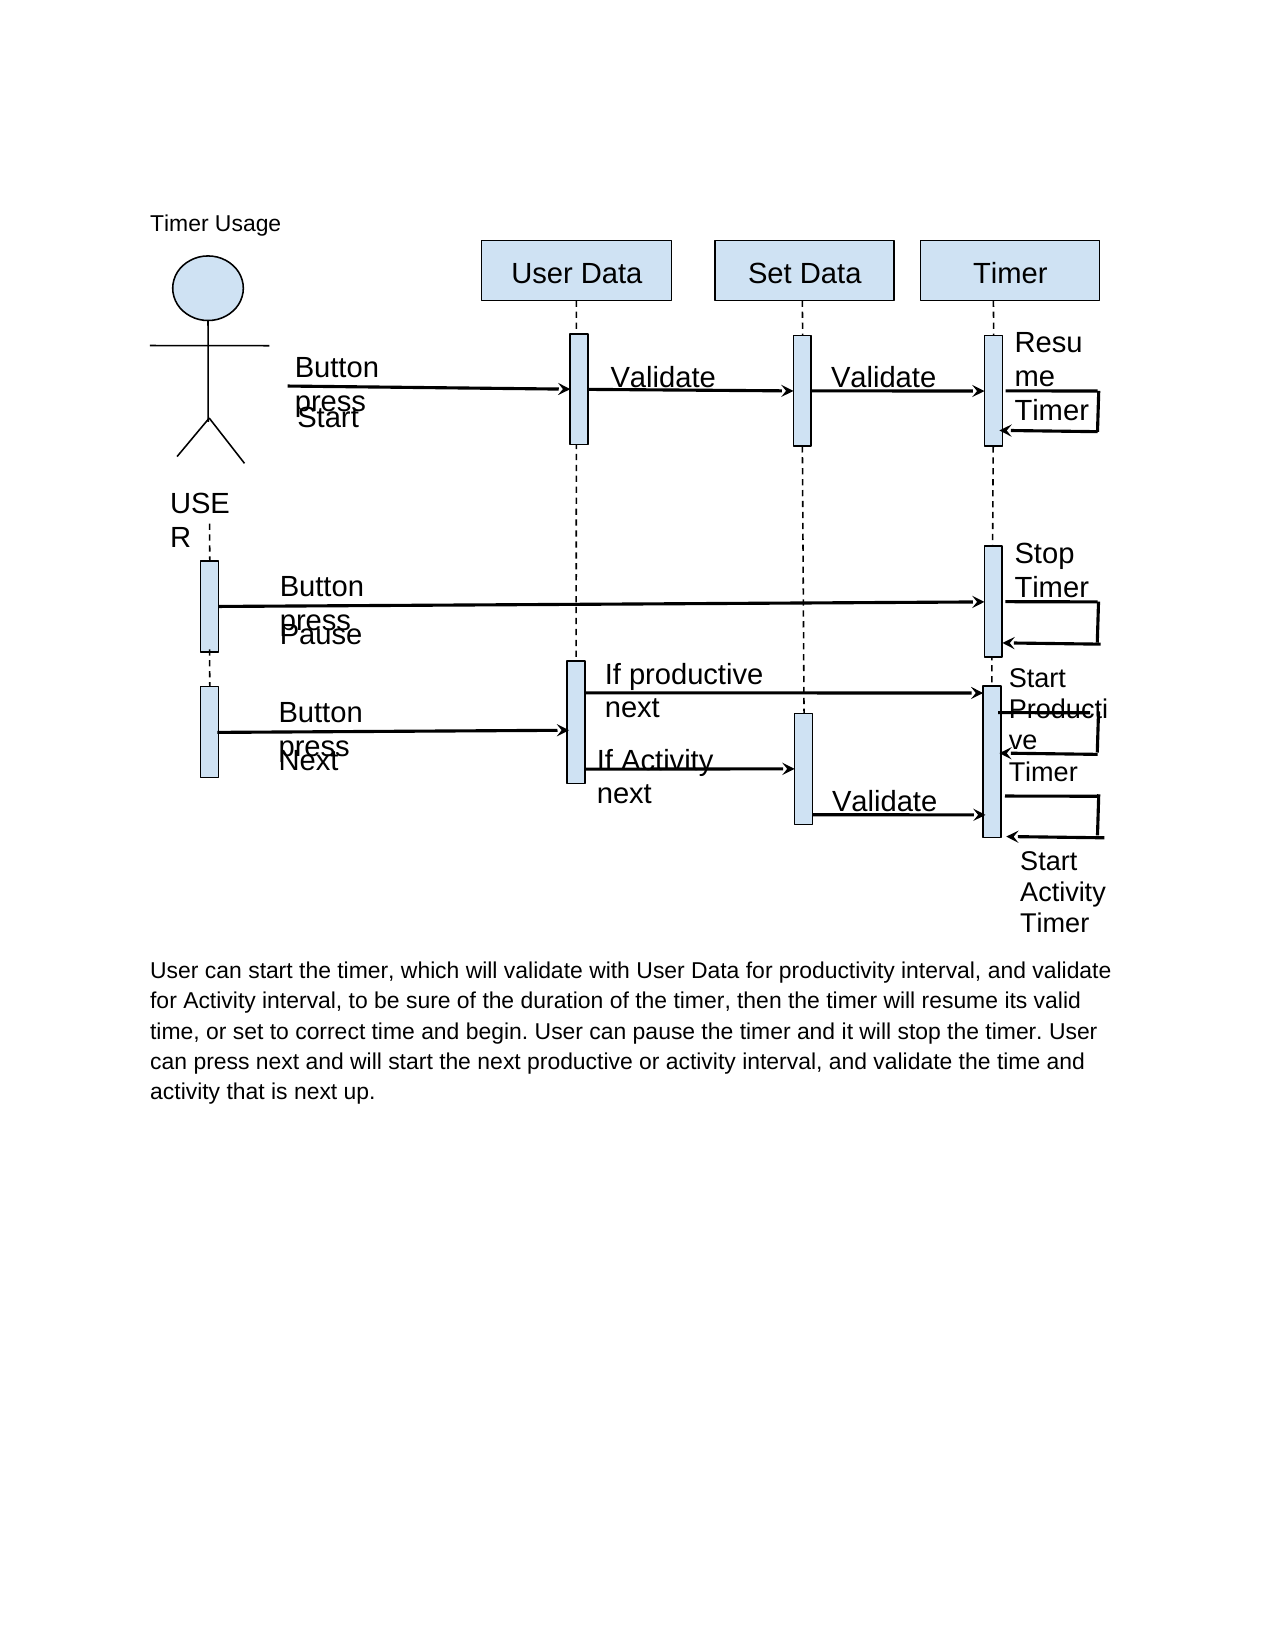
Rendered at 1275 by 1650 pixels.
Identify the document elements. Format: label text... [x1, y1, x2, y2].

text User can start the timer, which will validate with User Data for productivity interval, and validate for Activity interval, to be sure of the duration of the timer, then the timer will resume its valid time, or set to correct time and begin. User can pause the timer and it will stop the timer. User can press next and will start the next productive or activity interval, and validate the time and activity that is next up. [150, 957, 1125, 1104]
text Timer Usage [150, 210, 1125, 237]
